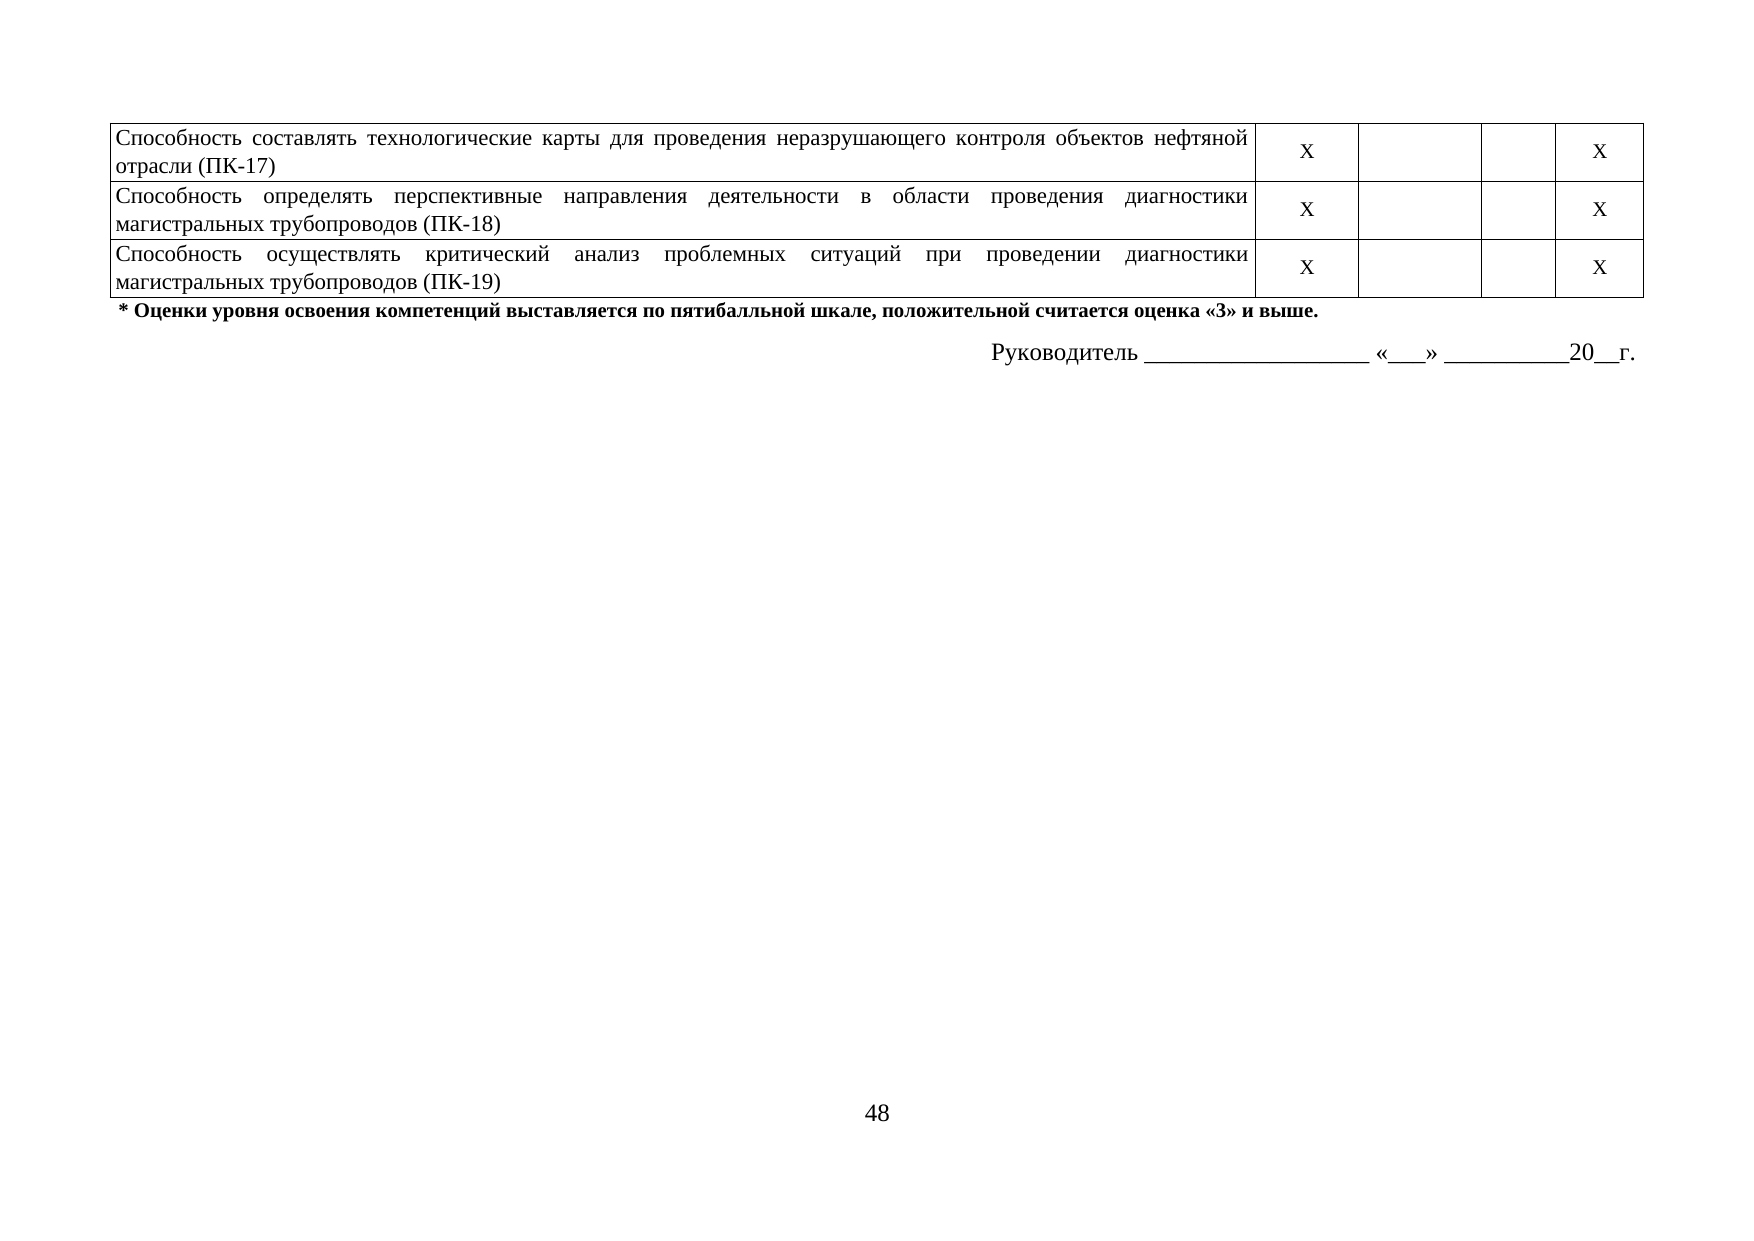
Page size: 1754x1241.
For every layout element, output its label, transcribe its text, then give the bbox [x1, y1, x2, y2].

table_cell [1482, 240, 1555, 297]
table_cell Х [1256, 240, 1358, 297]
table_cell [1482, 124, 1555, 181]
table_cell Х [1556, 240, 1643, 297]
table_cell Х [1556, 182, 1643, 239]
table_cell Способность составлять технологические карты для проведения неразрушающего контроля объектов нефтяной отрасли (ПК-17) [111, 124, 1255, 181]
table_cell [1482, 182, 1555, 239]
table_cell Способность осуществлять критический анализ проблемных ситуаций при проведении диагностики магистральных трубопроводов (ПК-19) [111, 240, 1255, 297]
subtitle * Оценки уровня освоения компетенций выставляется по пятибалльной шкале, положительной считается оценка «3» и выше. [118, 298, 1636, 322]
table_cell Х [1256, 124, 1358, 181]
text Руководитель __________________ «___» __________20__г. [118, 337, 1636, 365]
table_cell [1359, 124, 1481, 181]
table_cell Способность определять перспективные направления деятельности в области проведения диагностики магистральных трубопроводов (ПК-18) [111, 182, 1255, 239]
table_cell Х [1256, 182, 1358, 239]
table_cell [1359, 182, 1481, 239]
table_cell Х [1556, 124, 1643, 181]
table_cell [1359, 240, 1481, 297]
